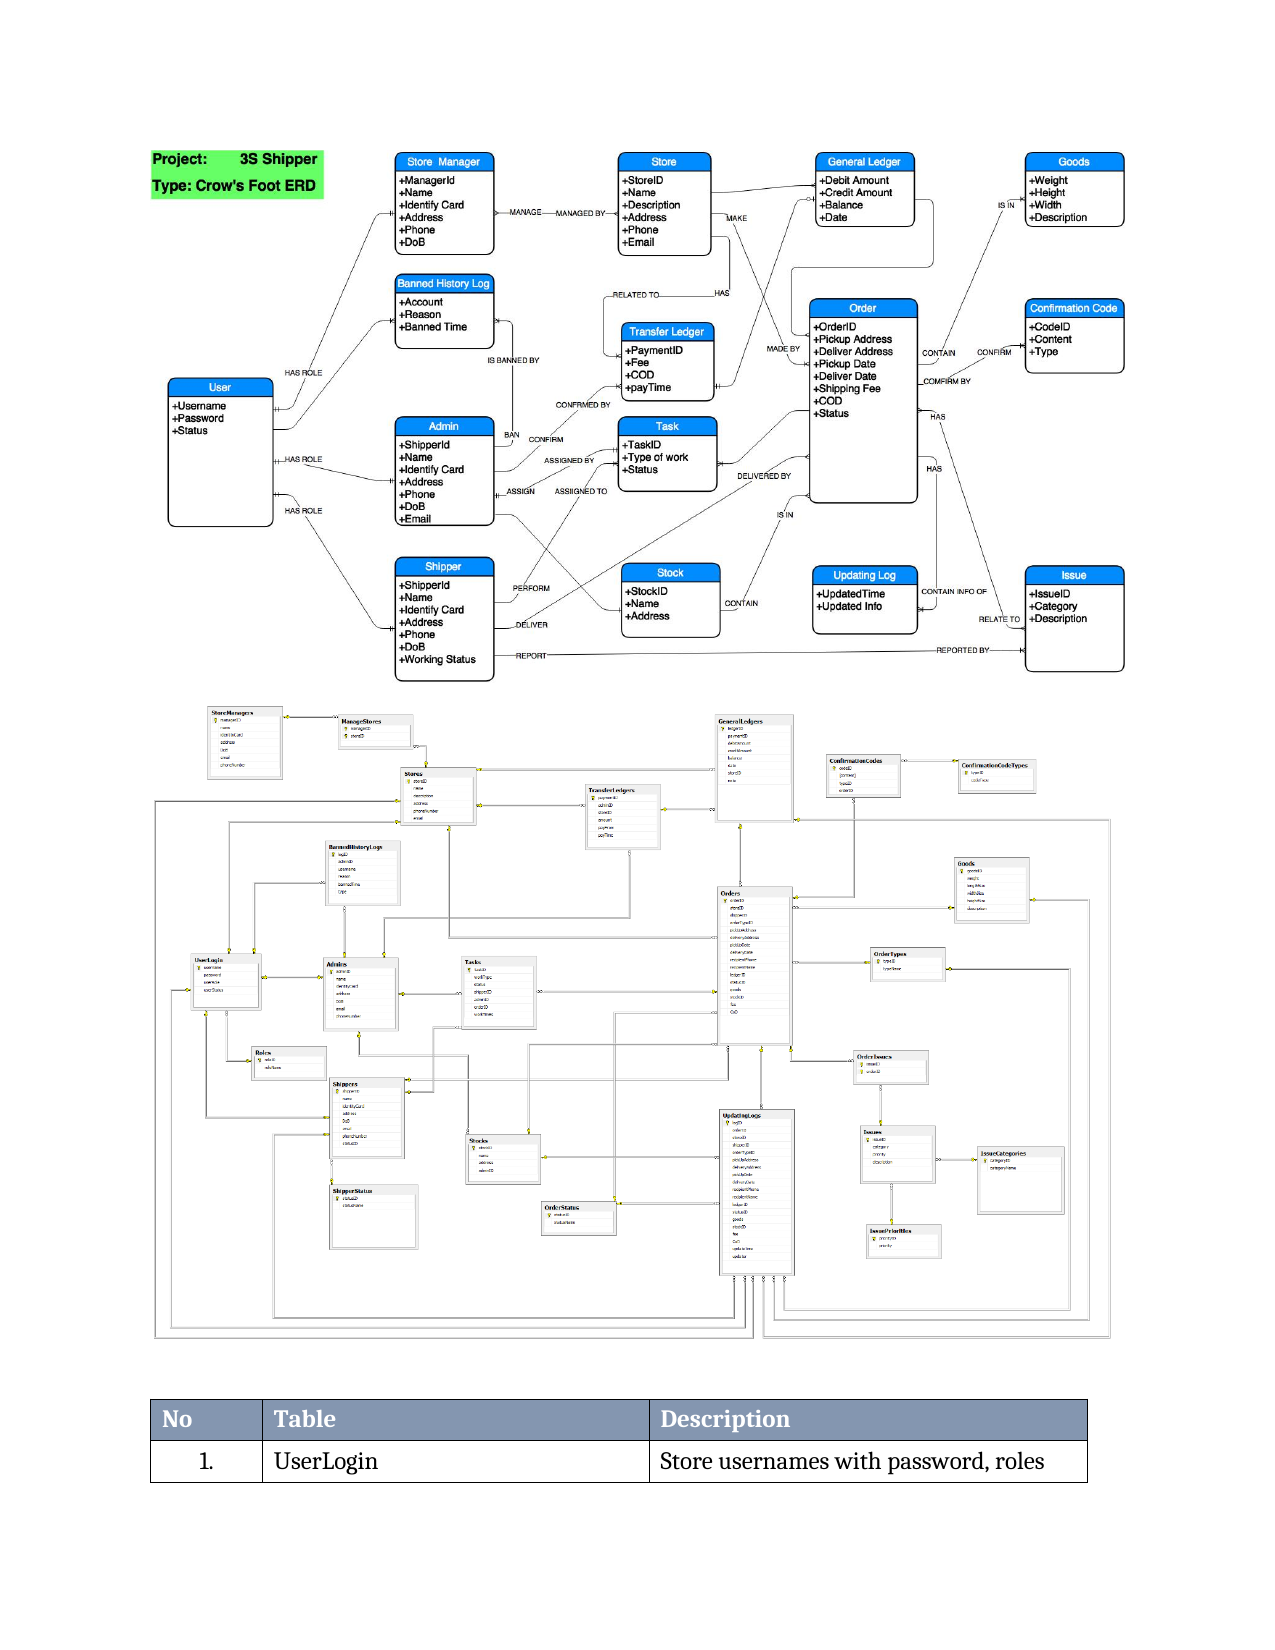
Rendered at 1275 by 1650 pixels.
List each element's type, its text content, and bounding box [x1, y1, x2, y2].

table_header Description [650, 1400, 1087, 1440]
table_header No [151, 1400, 262, 1440]
table_cell UserLogin [263, 1441, 649, 1482]
picture [150, 150, 1125, 683]
picture [150, 706, 1125, 1351]
table_cell [151, 1441, 262, 1482]
table_header Table [263, 1400, 649, 1440]
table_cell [650, 1441, 1087, 1482]
